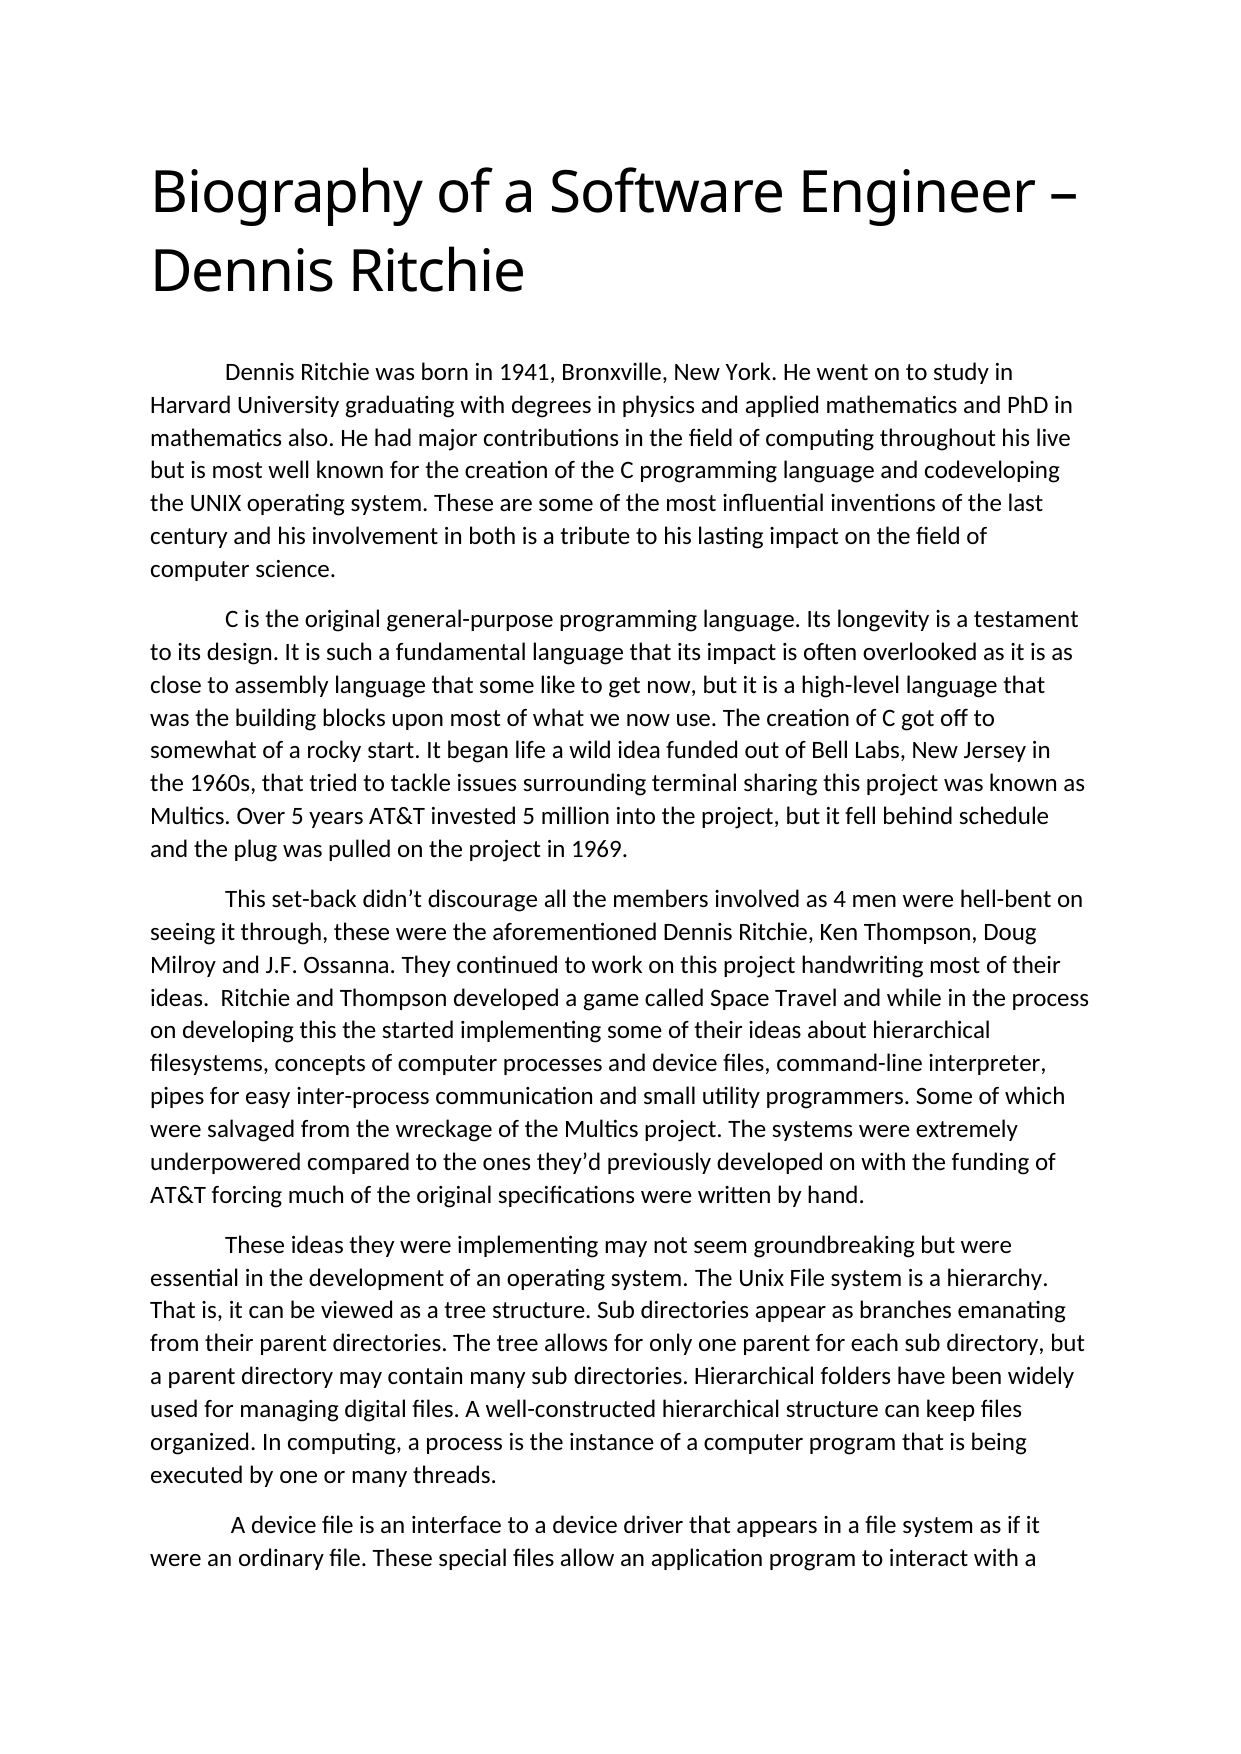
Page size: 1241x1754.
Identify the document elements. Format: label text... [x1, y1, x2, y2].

text This set-back didn’t discourage all the members involved as 4 men were hell-bent on seeing it through, these were the aforementioned Dennis Ritchie, Ken Thompson, Doug Milroy and J.F. Ossanna. They continued to work on this project handwriting most of their ideas. Ritchie and Thompson developed a game called Space Travel and while in the process on developing this the started implementing some of their ideas about hierarchical filesystems, concepts of computer processes and device files, command-line interpreter, pipes for easy inter-process communication and small utility programmers. Some of which were salvaged from the wreckage of the Multics project. The systems were extremely underpowered compared to the ones they’d previously developed on with the funding of AT&T forcing much of the original specifications were written by hand. [150, 883, 1090, 1210]
text These ideas they were implementing may not seem groundbreaking but were essential in the development of an operating system. The Unix File system is a hierarchy. That is, it can be viewed as a tree structure. Sub directories appear as branches emanating from their parent directories. The tree allows for only one parent for each sub directory, but a parent directory may contain many sub directories. Hierarchical folders have been widely used for managing digital files. A well-constructed hierarchical structure can keep files organized. In computing, a process is the instance of a computer program that is being executed by one or many threads. [150, 1229, 1090, 1490]
text Dennis Ritchie was born in 1941, Bronxville, New York. He went on to study in Harvard University graduating with degrees in physics and applied mathematics and PhD in mathematics also. He had major contributions in the field of computing throughout his live but is most well known for the creation of the C programming language and codeveloping the UNIX operating system. These are some of the most influential inventions of the last century and his involvement in both is a tribute to his lasting impact on the field of computer science. [150, 356, 1090, 584]
text C is the original general-purpose programming language. Its longevity is a testament to its design. It is such a fundamental language that its impact is often overlooked as it is as close to assembly language that some like to get now, but it is a high-level language that was the building blocks upon most of what we now use. The creation of C got off to somewhat of a rocky start. It began life a wild idea funded out of Bell Labs, New Jersey in the 1960s, that tried to tackle issues surrounding terminal sharing this project was known as Multics. Over 5 years AT&T invested 5 million into the project, but it fell behind schedule and the plug was pulled on the project in 1969. [150, 603, 1090, 864]
title Biography of a Software Engineer – Dennis Ritchie [150, 150, 1090, 309]
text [150, 1509, 1090, 1572]
